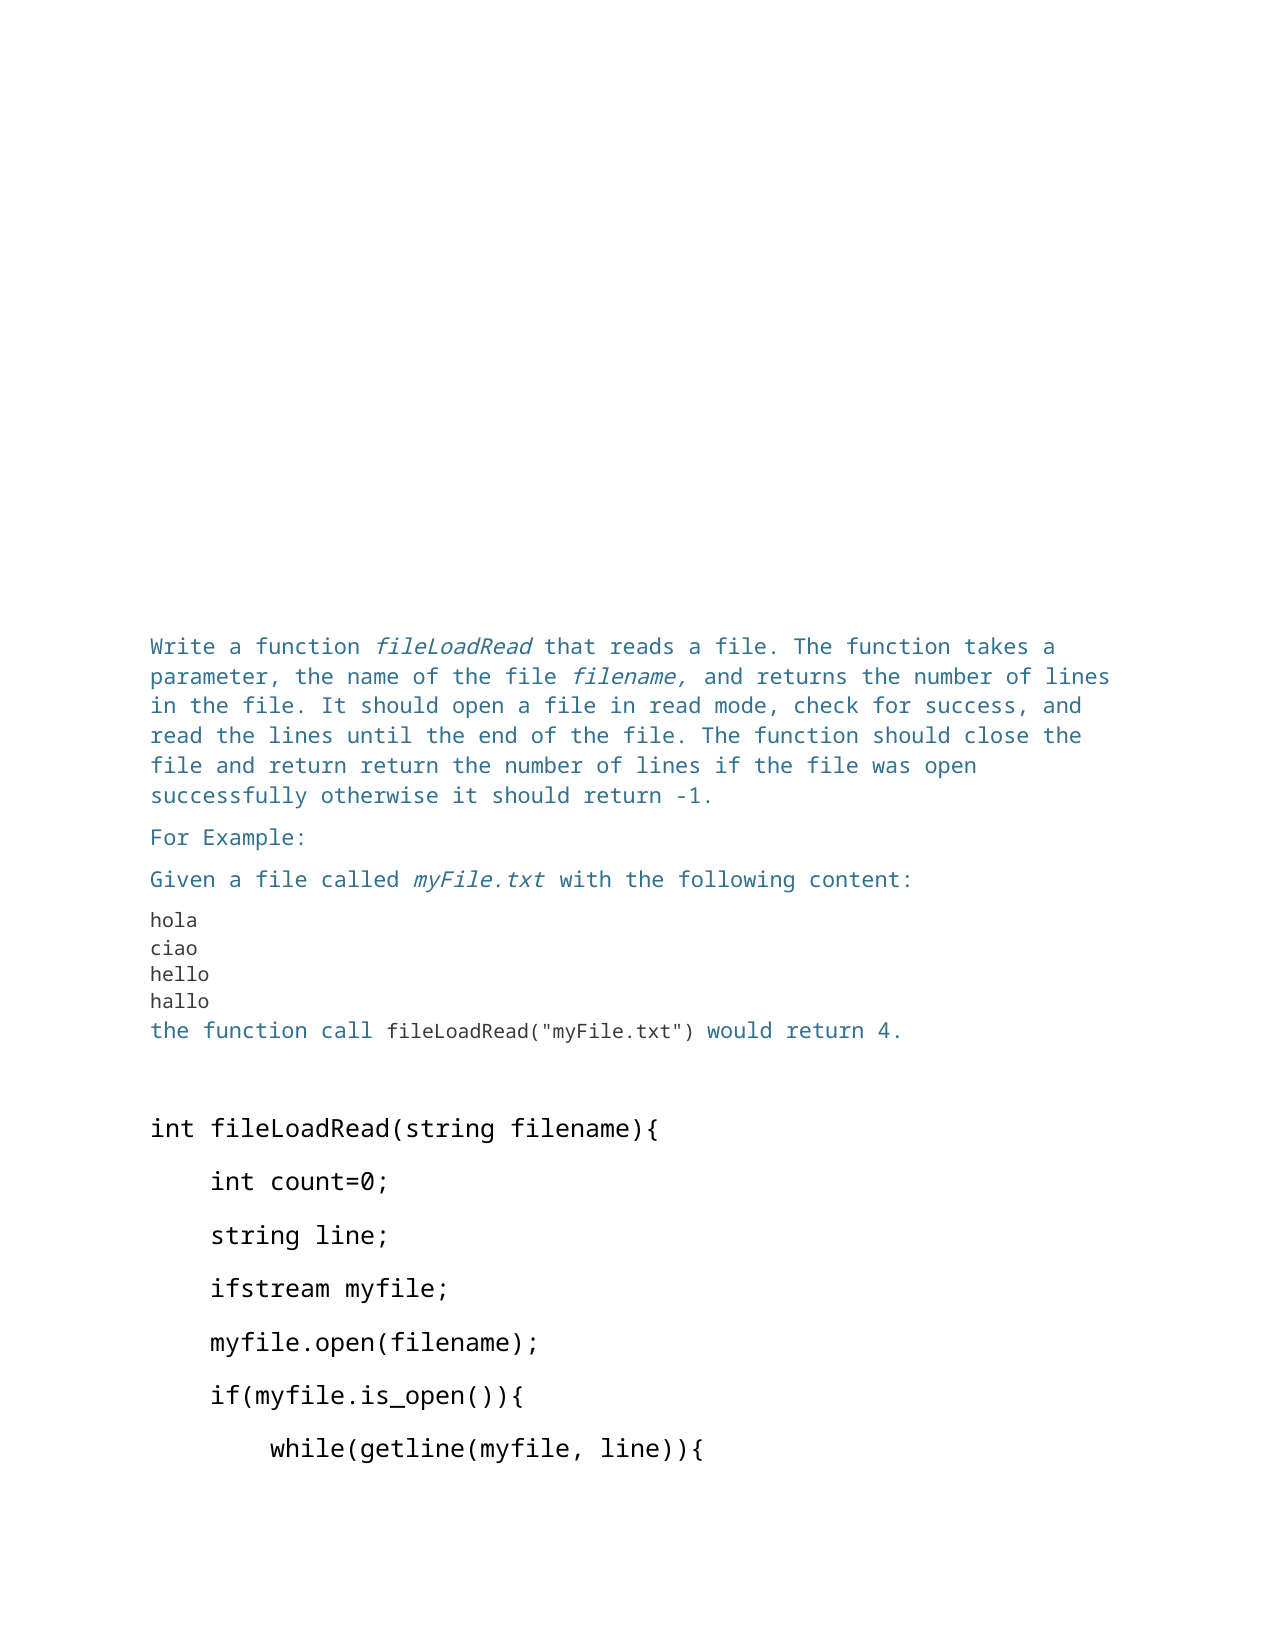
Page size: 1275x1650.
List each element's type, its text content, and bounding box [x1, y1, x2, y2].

text while(getline(myfile, line)){ [150, 1431, 1125, 1465]
text if(myfile.is_open()){ [150, 1378, 1125, 1412]
text ifstream myfile; [150, 1271, 1125, 1305]
text the function call fileLoadRead("myFile.txt") would return 4. [150, 1015, 1125, 1044]
text Given a file called myFile.txt with the following content: [150, 864, 1125, 894]
text For Example: [150, 822, 1125, 852]
text string line; [150, 1217, 1125, 1251]
text myfile.open(filename); [150, 1324, 1125, 1358]
text int count=0; [150, 1164, 1125, 1198]
text hola ciao hello hallo [150, 907, 1125, 1015]
text int fileLoadRead(string filename){ [150, 1110, 1125, 1144]
text Write a function fileLoadRead that reads a file. The function takes a parameter, the name of the file filename, and returns the number of lines in the file. It should open a file in read mode, check for success, and read the lines until the end of the file. The function should close the file and return return the number of lines if the file was open successfully otherwise it should return -1. [150, 631, 1125, 810]
